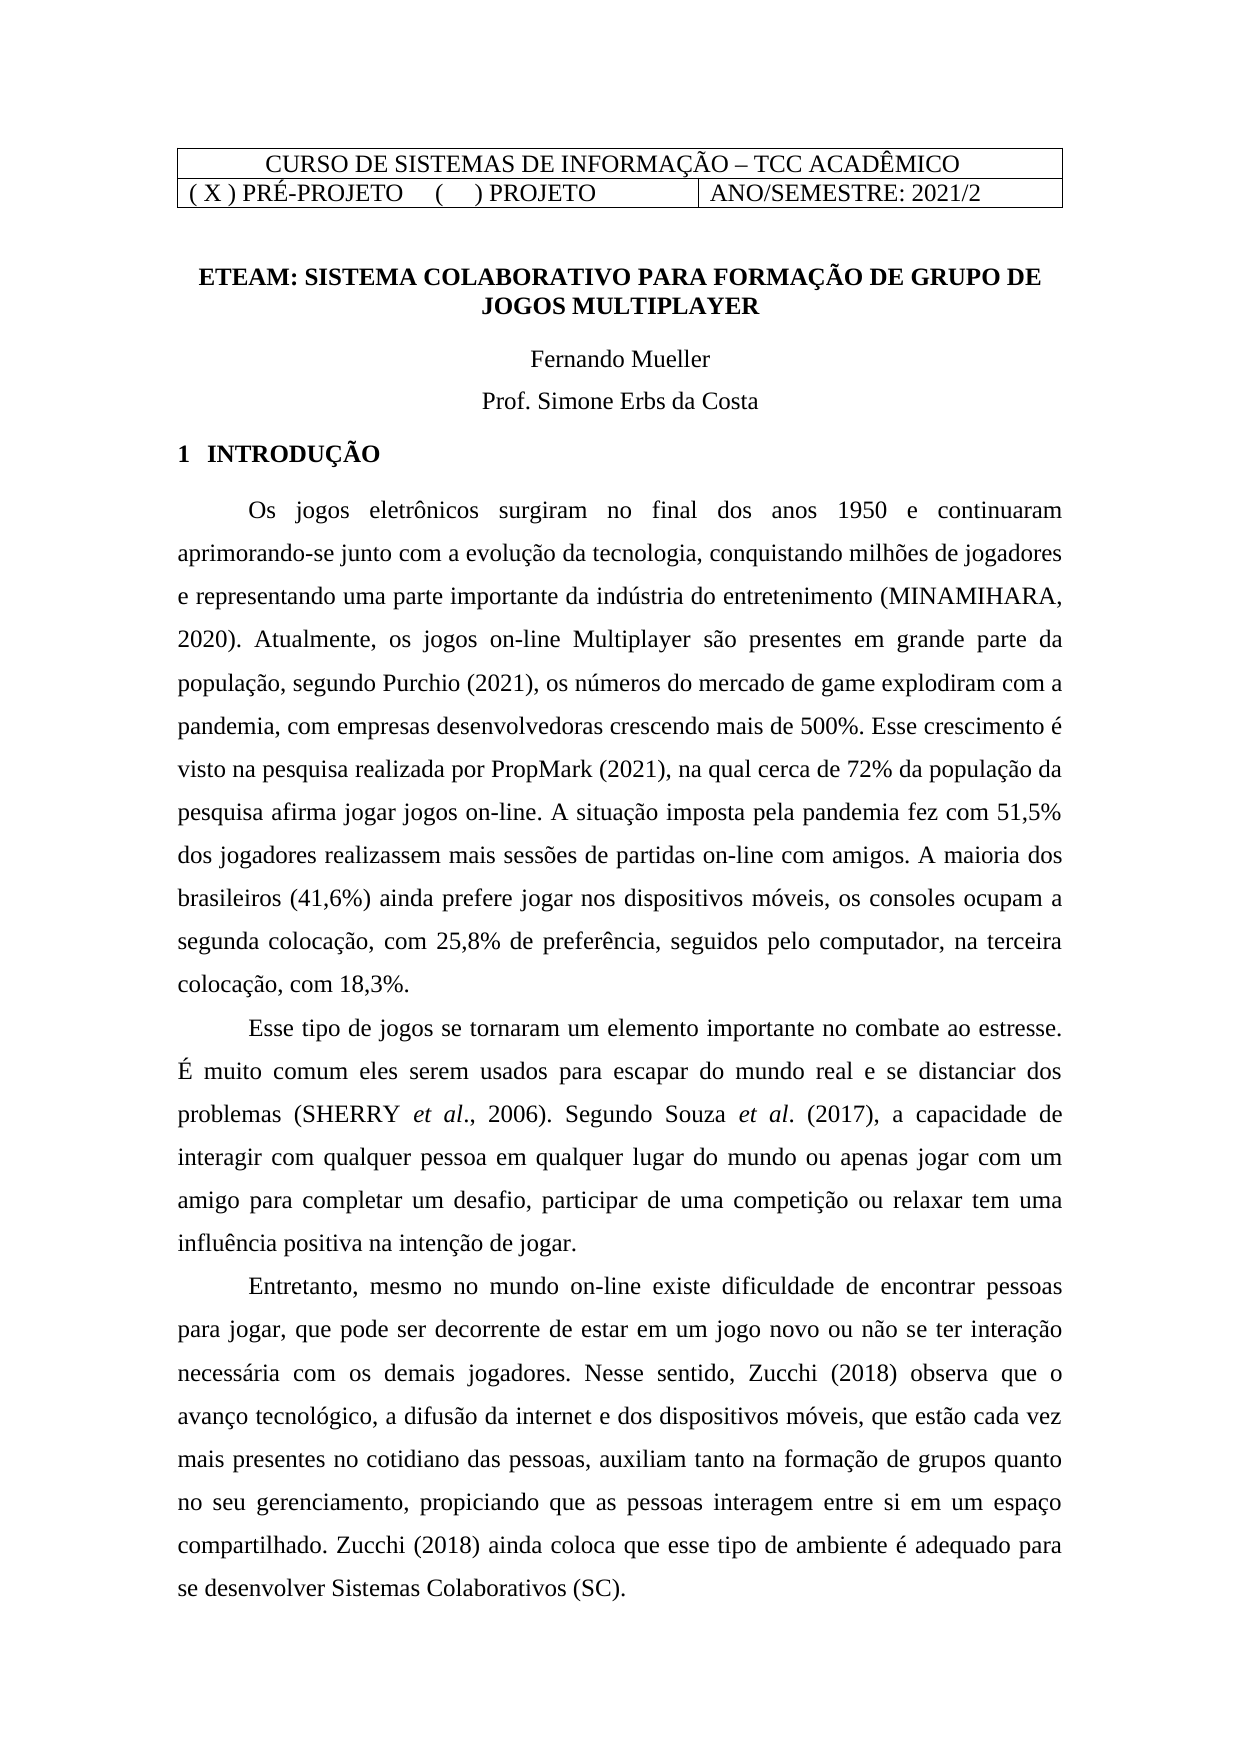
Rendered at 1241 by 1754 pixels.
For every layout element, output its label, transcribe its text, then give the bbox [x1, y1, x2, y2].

subtitle Introdução [177, 439, 1063, 468]
text Prof. Simone Erbs da Costa [177, 386, 1063, 414]
text Os jogos eletrônicos surgiram no final dos anos 1950 e continuaram aprimorando-se junto com a evolução da tecnologia, conquistando milhões de jogadores e representando uma parte importante da indústria do entretenimento (MINAMIHARA, 2020). Atualmente, os jogos on-line Multiplayer são presentes em grande parte da população, segundo Purchio (2021), os números do mercado de game explodiram com a pandemia, com empresas desenvolvedoras crescendo mais de 500%. Esse crescimento é visto na pesquisa realizada por PropMark (2021), na qual cerca de 72% da população da pesquisa afirma jogar jogos on-line. A situação imposta pela pandemia fez com 51,5% dos jogadores realizassem mais sessões de partidas on-line com amigos. A maioria dos brasileiros (41,6%) ainda prefere jogar nos dispositivos móveis, os consoles ocupam a segunda colocação, com 25,8% de preferência, seguidos pelo computador, na terceira colocação, com 18,3%. [177, 495, 1063, 998]
text Fernando Mueller [177, 344, 1063, 373]
table_cell ( X ) PRÉ-PROJETO ( ) PROJETO [178, 179, 698, 207]
text ETeam: SISTEMA COLABORATIVO PARA FormaÇÃO de grupo de jogos multiplayer [177, 262, 1063, 319]
table_cell ANO/SEMESTRE: 2021/2 [699, 179, 1062, 207]
table_header CURSO DE SISTEMAS DE INFORMAÇÃO – TCC ACADÊMICO [178, 149, 1062, 177]
text Esse tipo de jogos se tornaram um elemento importante no combate ao estresse. É muito comum eles serem usados para escapar do mundo real e se distanciar dos problemas (SHERRY et al., 2006). Segundo Souza et al. (2017), a capacidade de interagir com qualquer pessoa em qualquer lugar do mundo ou apenas jogar com um amigo para completar um desafio, participar de uma competição ou relaxar tem uma influência positiva na intenção de jogar. [177, 1013, 1063, 1257]
text Entretanto, mesmo no mundo on-line existe dificuldade de encontrar pessoas para jogar, que pode ser decorrente de estar em um jogo novo ou não se ter interação necessária com os demais jogadores. Nesse sentido, Zucchi (2018) observa que o avanço tecnológico, a difusão da internet e dos dispositivos móveis, que estão cada vez mais presentes no cotidiano das pessoas, auxiliam tanto na formação de grupos quanto no seu gerenciamento, propiciando que as pessoas interagem entre si em um espaço compartilhado. Zucchi (2018) ainda coloca que esse tipo de ambiente é adequado para se desenvolver Sistemas Colaborativos (SC). [177, 1271, 1063, 1602]
